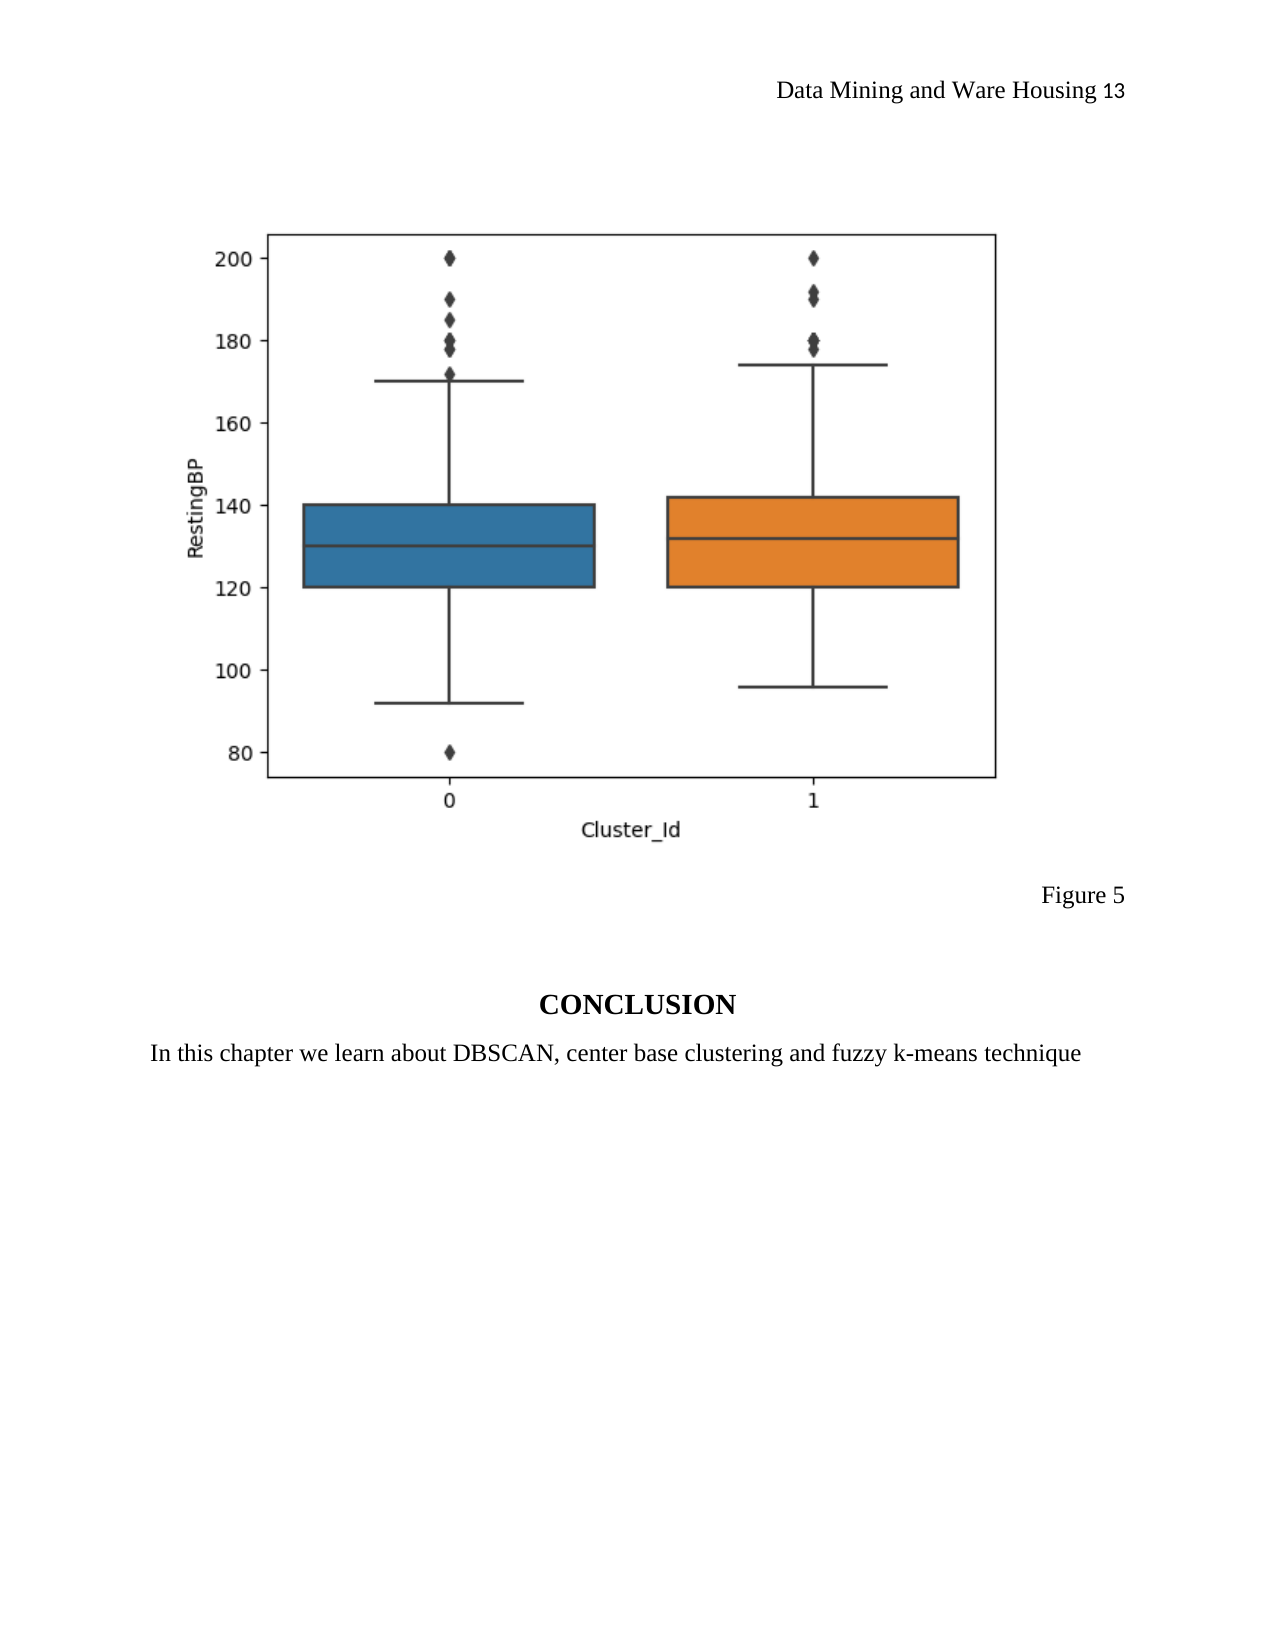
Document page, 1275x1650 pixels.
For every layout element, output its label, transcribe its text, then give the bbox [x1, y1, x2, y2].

text CONCLUSION [150, 987, 1125, 1021]
picture [150, 150, 1089, 855]
text Figure 5 [150, 880, 1125, 908]
text In this chapter we learn about DBSCAN, center base clustering and fuzzy k-means technique [150, 1038, 1125, 1066]
